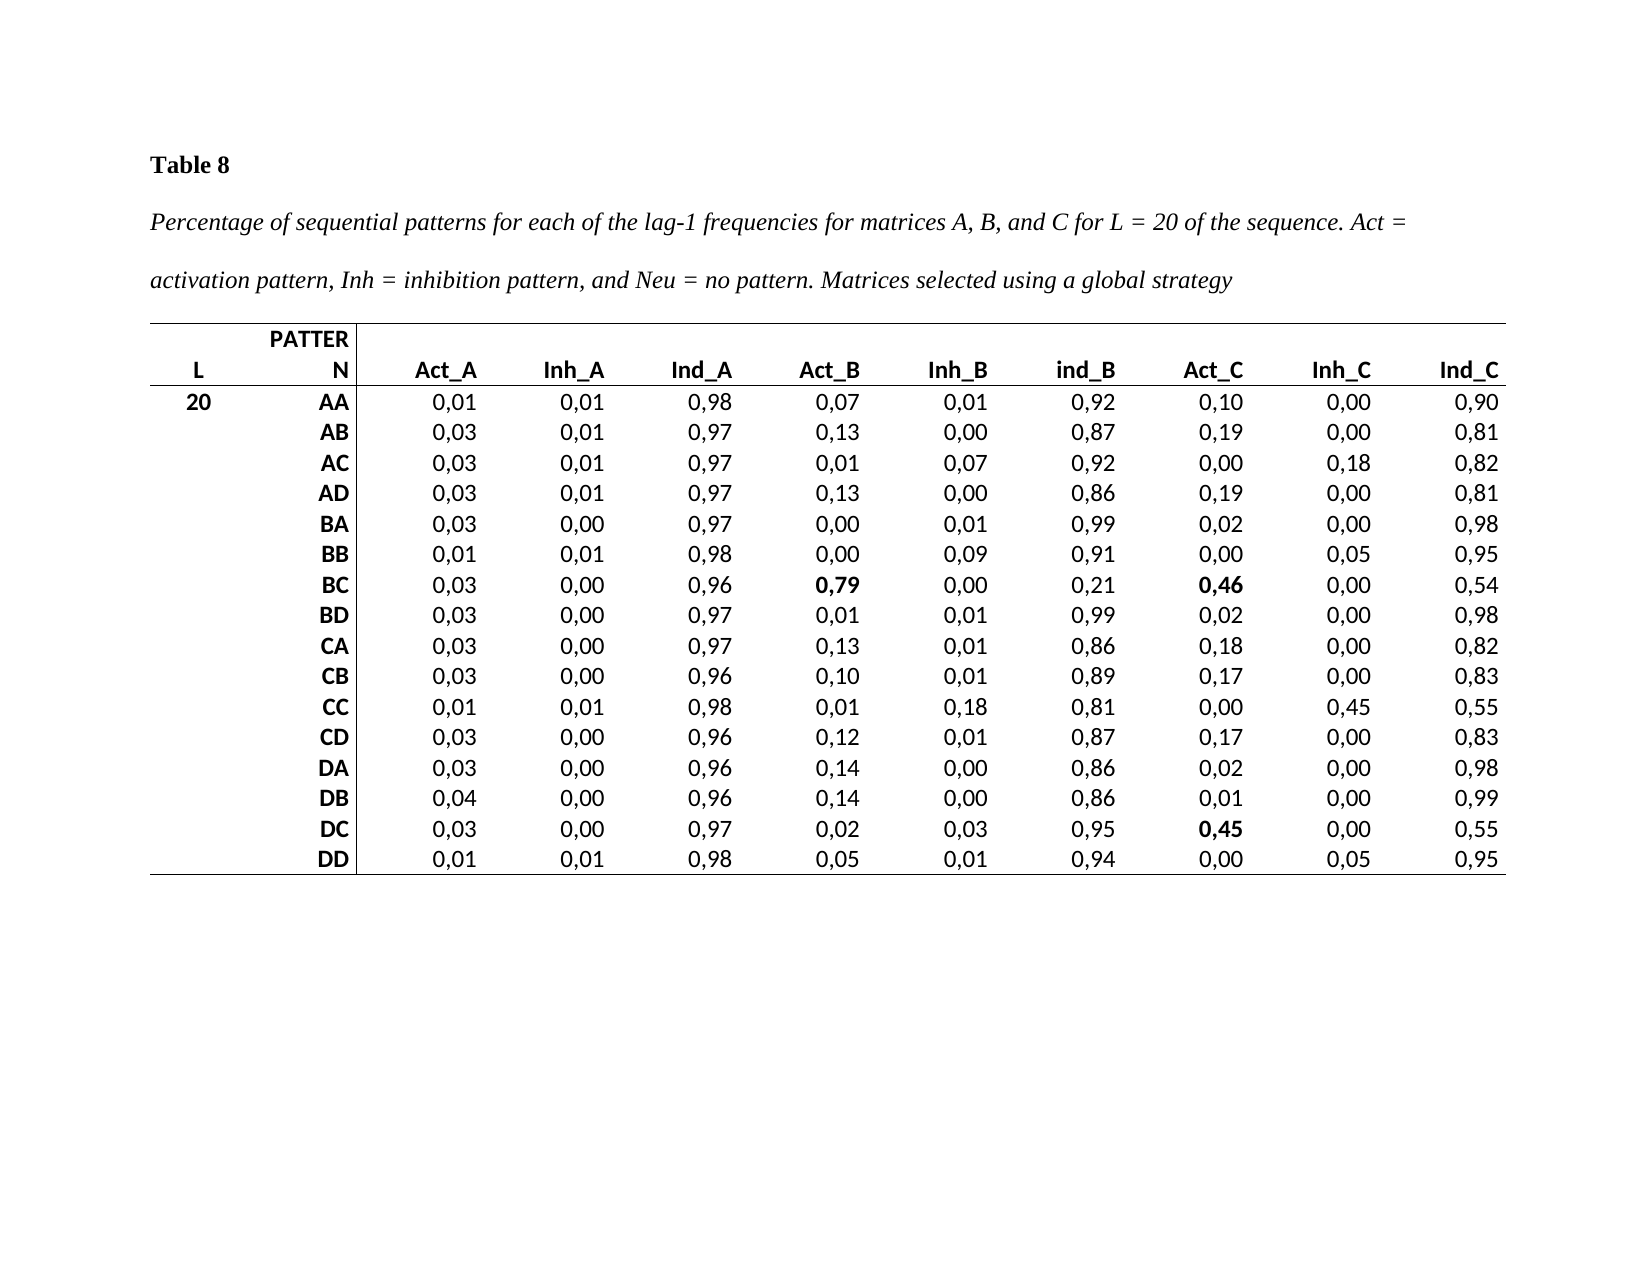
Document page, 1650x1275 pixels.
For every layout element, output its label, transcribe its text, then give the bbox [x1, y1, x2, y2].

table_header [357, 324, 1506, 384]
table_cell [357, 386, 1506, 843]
text Table 8 [150, 150, 1500, 179]
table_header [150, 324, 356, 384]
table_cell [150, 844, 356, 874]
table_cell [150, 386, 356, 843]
text Percentage of sequential patterns for each of the lag-1 frequencies for matrices A, B, and C for L = 20 of the sequence. Act = activation pattern, Inh = inhibition pattern, and Neu = no pattern. Matrices selected using a global strategy [150, 207, 1500, 294]
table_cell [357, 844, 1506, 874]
